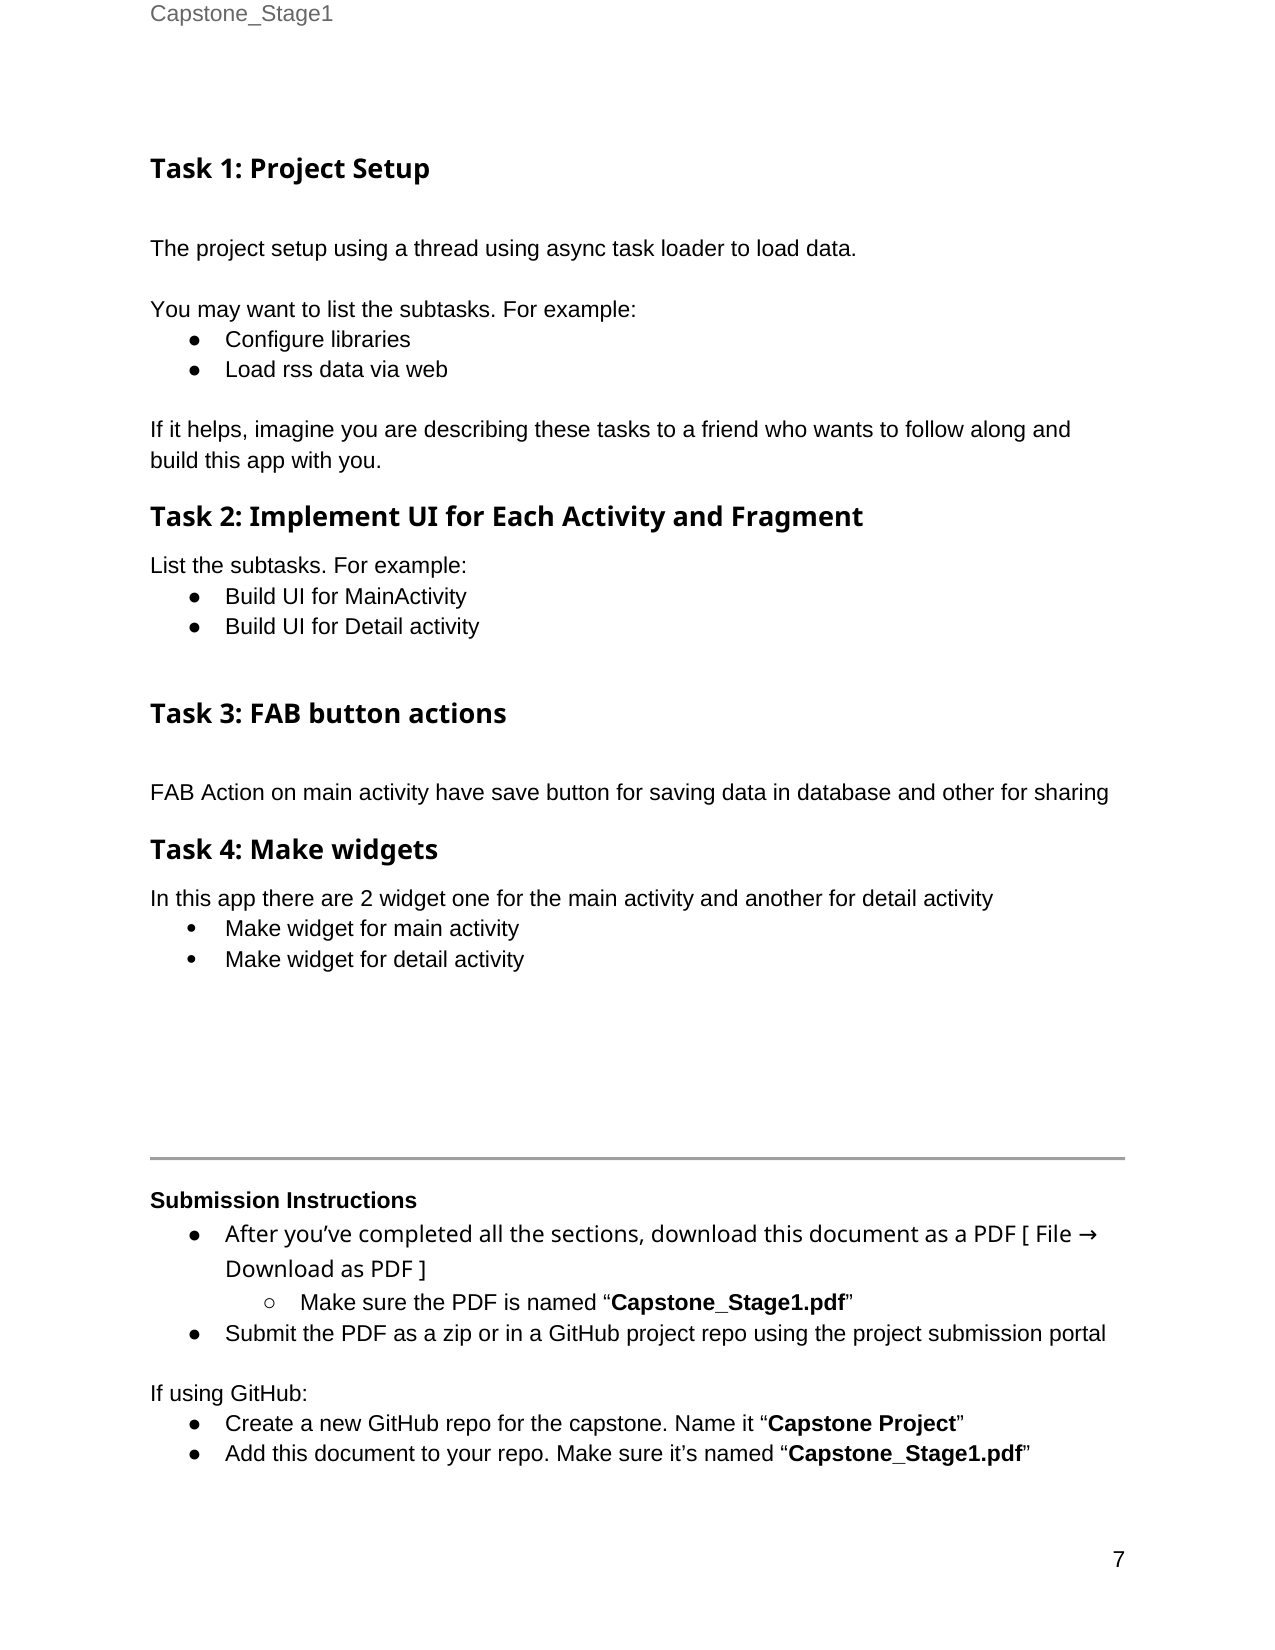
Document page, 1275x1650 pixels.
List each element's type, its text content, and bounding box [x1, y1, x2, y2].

list Build UI for MainActivity [187, 583, 1125, 609]
list Submit the PDF as a zip or in a GitHub project repo using the project submission portal [187, 1319, 1125, 1346]
text List the subtasks. For example: [150, 552, 1125, 579]
text If using GitHub: [150, 1380, 1125, 1406]
text FAB Action on main activity have save button for saving data in database and other for sharing [150, 779, 1125, 806]
list Add this document to your repo. Make sure it’s named “Capstone_Stage1.pdf” [187, 1440, 1125, 1467]
list After you’ve completed all the sections, download this document as a PDF [ File → Download as PDF ] [187, 1217, 1125, 1285]
list Create a new GitHub repo for the capstone. Name it “Capstone Project” [187, 1410, 1125, 1437]
text Submission Instructions [150, 1187, 1125, 1214]
text The project setup using a thread using async task loader to load data. [150, 235, 1125, 261]
subtitle Task 3: FAB button actions [150, 694, 1125, 731]
list Configure libraries [187, 326, 1125, 352]
list Make widget for detail activity [187, 946, 1125, 972]
subtitle Task 1: Project Setup [150, 150, 1125, 187]
list Build UI for Detail activity [187, 613, 1125, 639]
text In this app there are 2 widget one for the main activity and another for detail activity [150, 885, 1125, 912]
text You may want to list the subtasks. For example: [150, 296, 1125, 322]
subtitle Task 4: Make widgets [150, 830, 1125, 867]
list Make widget for main activity [187, 915, 1125, 942]
text If it helps, imagine you are describing these tasks to a friend who wants to follow along and build this app with you. [150, 416, 1125, 473]
subtitle Task 2: Implement UI for Each Activity and Fragment [150, 498, 1125, 534]
list Make sure the PDF is named “Capstone_Stage1.pdf” [262, 1289, 1125, 1316]
list Load rss data via web [187, 356, 1125, 382]
